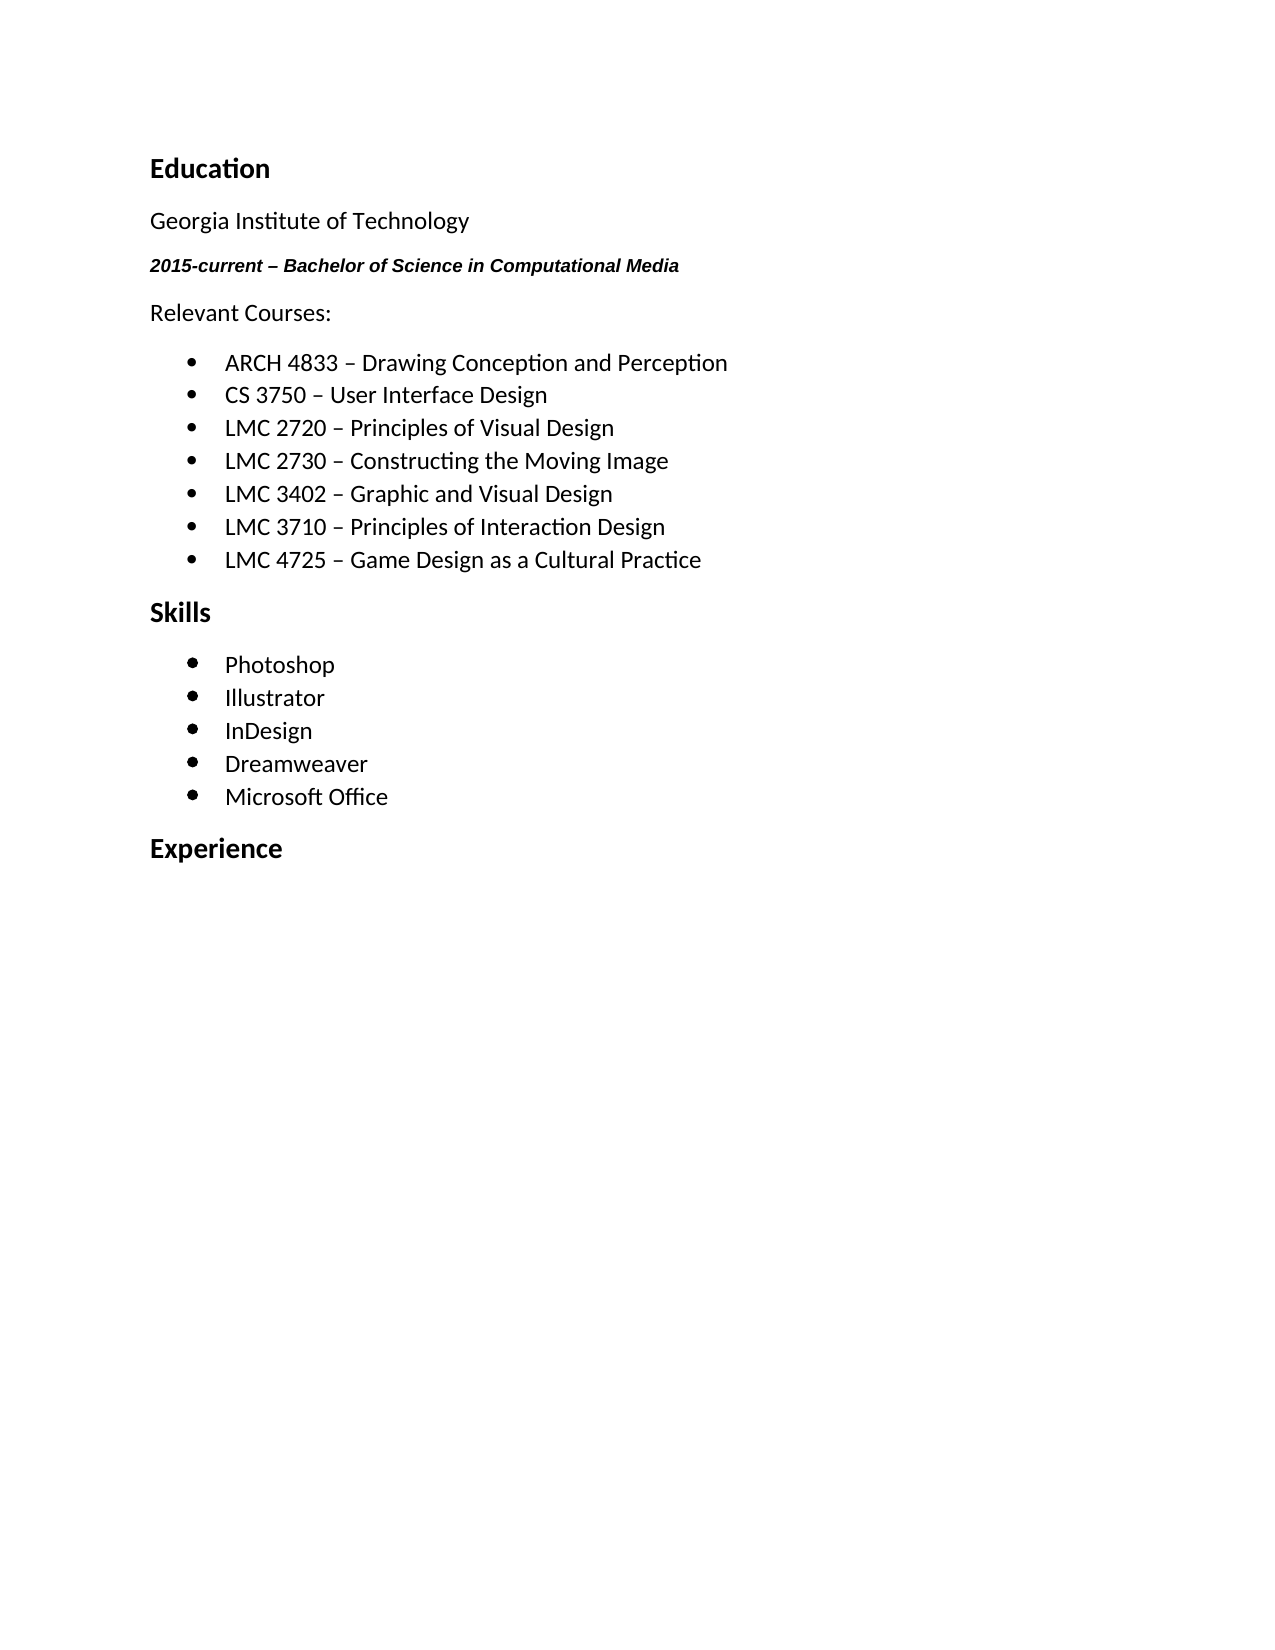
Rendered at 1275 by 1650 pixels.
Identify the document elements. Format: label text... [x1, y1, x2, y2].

list LMC 4725 – Game Design as a Cultural Practice [187, 544, 1125, 575]
list Illustrator [187, 682, 1125, 712]
list Microsoft Office [187, 781, 1125, 812]
list LMC 3710 – Principles of Interaction Design [187, 511, 1125, 542]
list InDesign [187, 715, 1125, 746]
list CS 3750 – User Interface Design [187, 379, 1125, 410]
list LMC 2730 – Constructing the Moving Image [187, 445, 1125, 476]
list ARCH 4833 – Drawing Conception and Perception [187, 347, 1125, 377]
text Experience [150, 831, 1125, 866]
list LMC 3402 – Graphic and Visual Design [187, 478, 1125, 509]
text 2015-current – Bachelor of Science in Computational Media [150, 255, 1125, 276]
text Skills [150, 594, 1125, 629]
text Education [150, 150, 1125, 186]
text Georgia Institute of Technology [150, 205, 1125, 236]
text Relevant Courses: [150, 297, 1125, 328]
list LMC 2720 – Principles of Visual Design [187, 412, 1125, 443]
list Dreamweaver [187, 748, 1125, 778]
list Photoshop [187, 649, 1125, 679]
